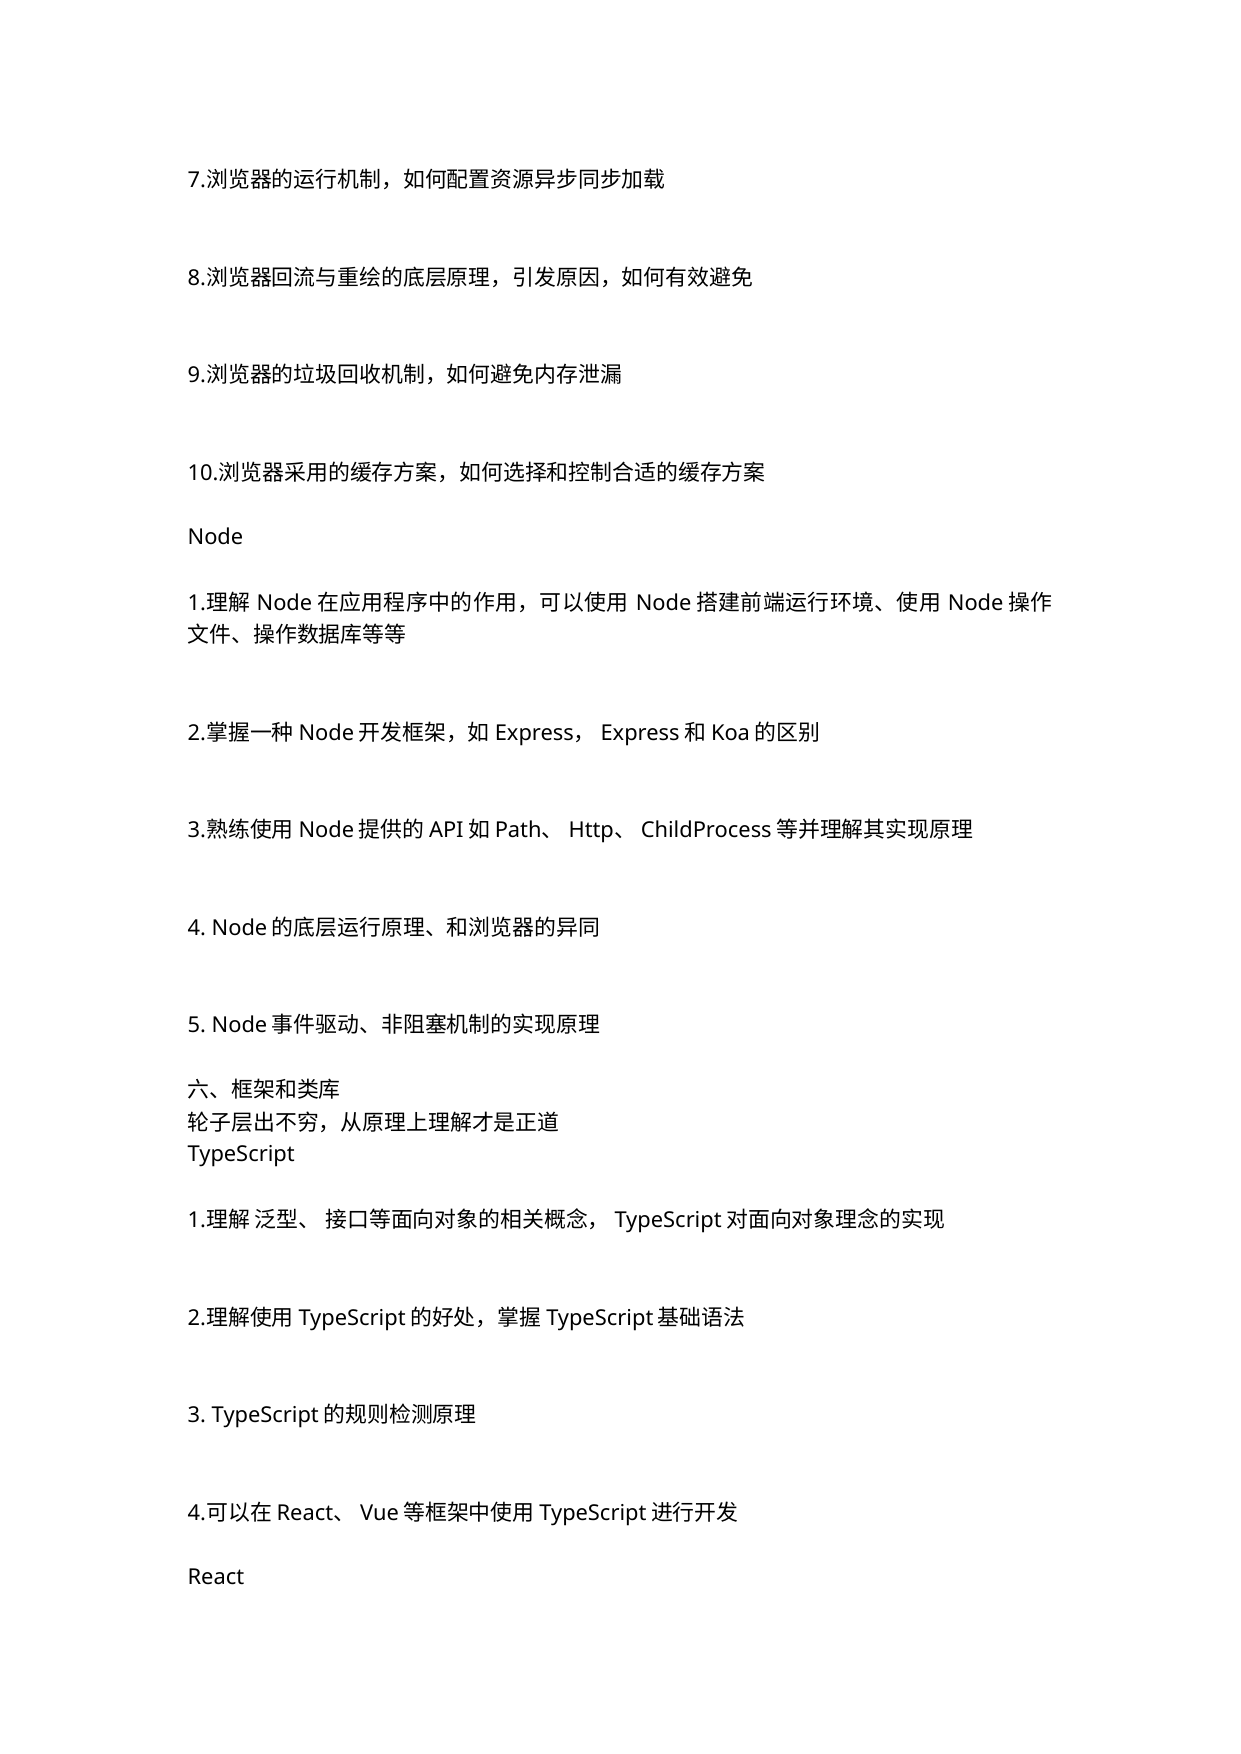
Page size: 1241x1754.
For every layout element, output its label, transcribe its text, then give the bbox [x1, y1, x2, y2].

text 7.浏览器的运行机制，如何配置资源异步同步加载 [187, 162, 1053, 194]
text 10.浏览器采用的缓存方案，如何选择和控制合适的缓存方案 [187, 454, 1053, 487]
text 轮子层出不穷，从原理上理解才是正道 [187, 1104, 1053, 1137]
text 六、框架和类库 [187, 1072, 1053, 1104]
text 8.浏览器回流与重绘的底层原理，引发原因，如何有效避免 [187, 259, 1053, 292]
text TypeScript [187, 1137, 1053, 1169]
text Node [187, 519, 1053, 552]
text 1.理解 泛型、 接口等面向对象的相关概念， TypeScript对面向对象理念的实现 [187, 1202, 1053, 1234]
text 1.理解 Node在应用程序中的作用，可以使用 Node搭建前端运行环境、使用 Node操作文件、操作数据库等等 [187, 584, 1053, 649]
text 2.理解使用 TypeScript的好处，掌握 TypeScript基础语法 [187, 1299, 1053, 1332]
text 9.浏览器的垃圾回收机制，如何避免内存泄漏 [187, 357, 1053, 389]
text 5. Node事件驱动、非阻塞机制的实现原理 [187, 1007, 1053, 1039]
text 4.可以在 React、 Vue等框架中使用 TypeScript进行开发 [187, 1494, 1053, 1527]
text 4. Node的底层运行原理、和浏览器的异同 [187, 909, 1053, 942]
text 3. TypeScript的规则检测原理 [187, 1397, 1053, 1429]
text React [187, 1559, 1053, 1592]
text 2.掌握一种 Node开发框架，如 Express， Express和 Koa的区别 [187, 714, 1053, 747]
text 3.熟练使用 Node提供的 API如 Path、 Http、 ChildProcess等并理解其实现原理 [187, 812, 1053, 844]
